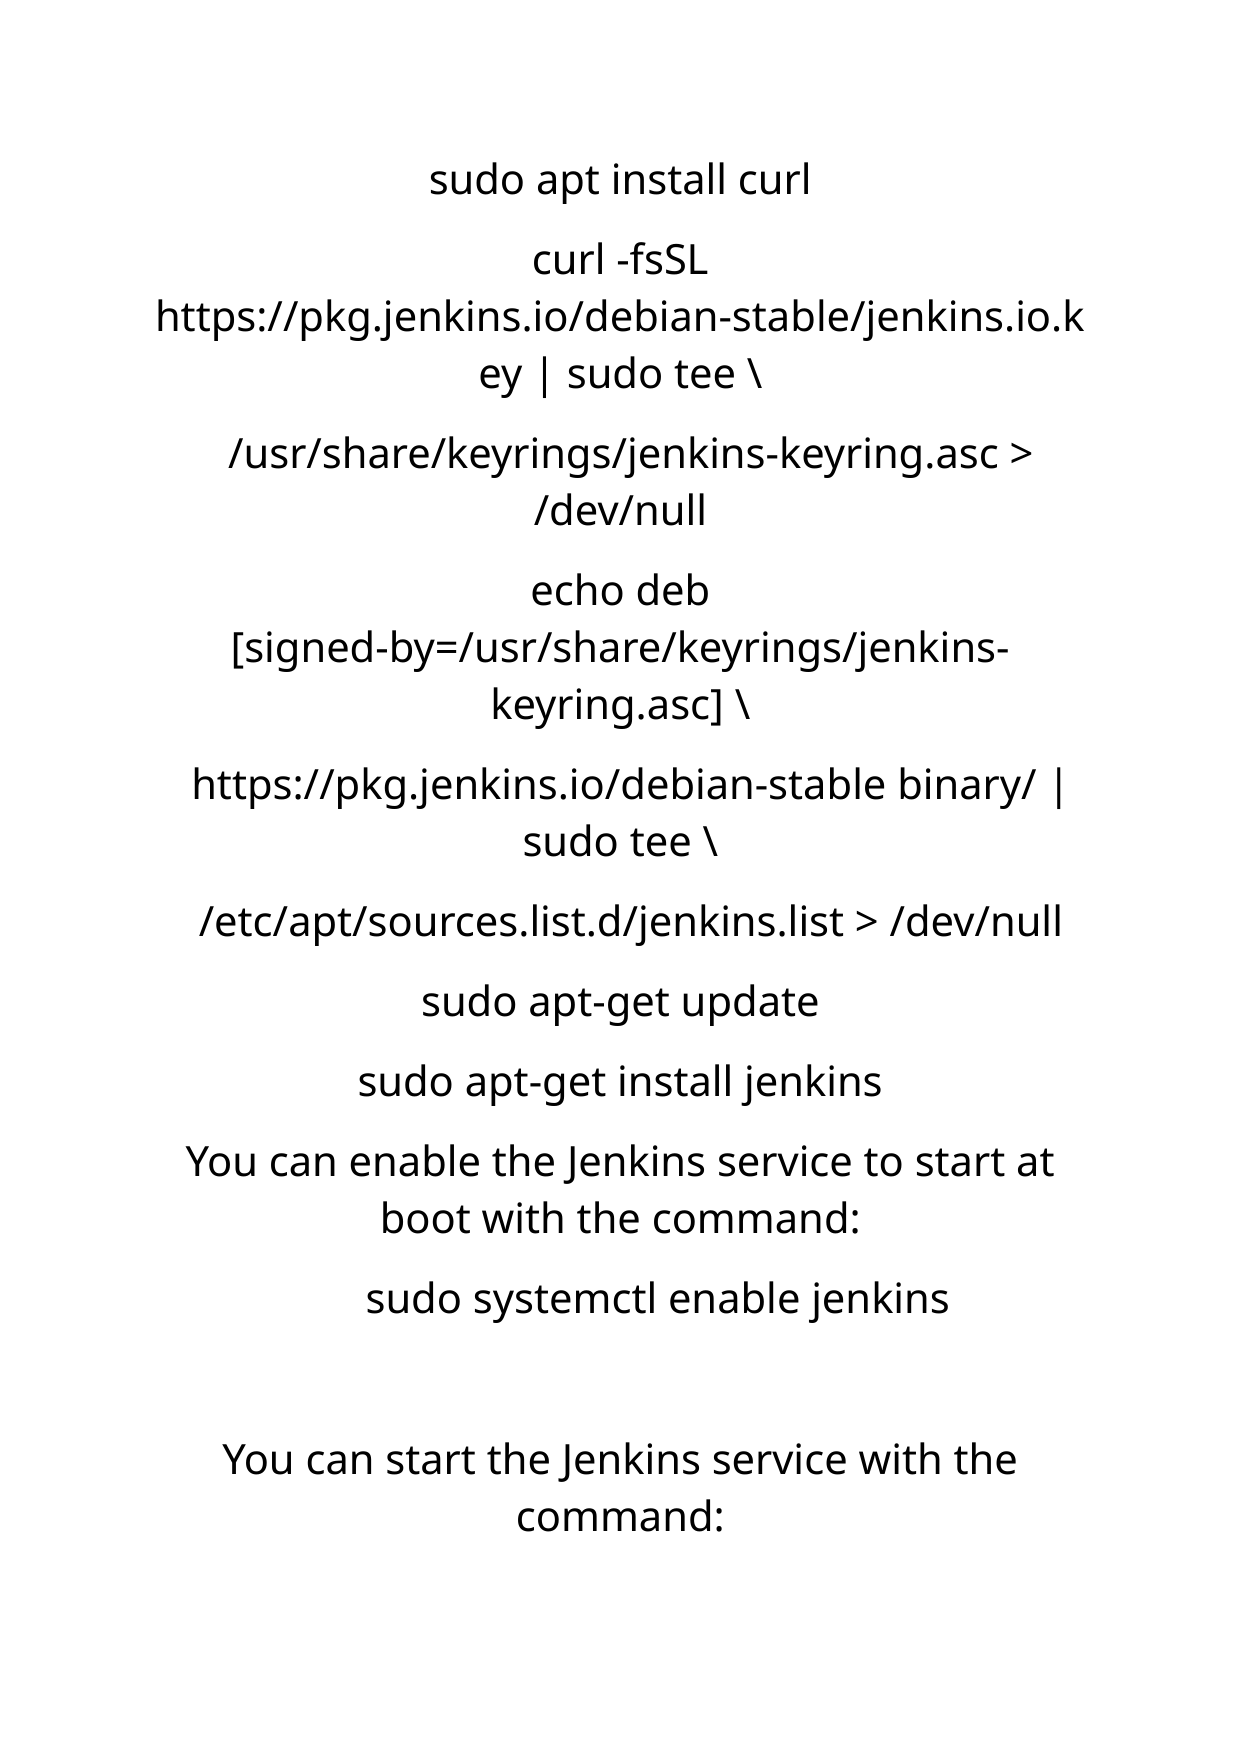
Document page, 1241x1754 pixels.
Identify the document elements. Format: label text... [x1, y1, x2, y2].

text You can enable the Jenkins service to start at boot with the command: [150, 1132, 1090, 1246]
text curl -fsSL https://pkg.jenkins.io/debian-stable/jenkins.io.key | sudo tee \ [150, 230, 1090, 401]
text /etc/apt/sources.list.d/jenkins.list > /dev/null [150, 892, 1090, 948]
text sudo apt-get install jenkins [150, 1052, 1090, 1109]
text /usr/share/keyrings/jenkins-keyring.asc > /dev/null [150, 424, 1090, 537]
text sudo apt install curl [150, 150, 1090, 207]
text echo deb [signed-by=/usr/share/keyrings/jenkins-keyring.asc] \ [150, 561, 1090, 731]
text You can start the Jenkins service with the command: [150, 1430, 1090, 1543]
text https://pkg.jenkins.io/debian-stable binary/ | sudo tee \ [150, 755, 1090, 868]
text sudo systemctl enable jenkins [150, 1269, 1090, 1326]
text sudo apt-get update [150, 972, 1090, 1029]
